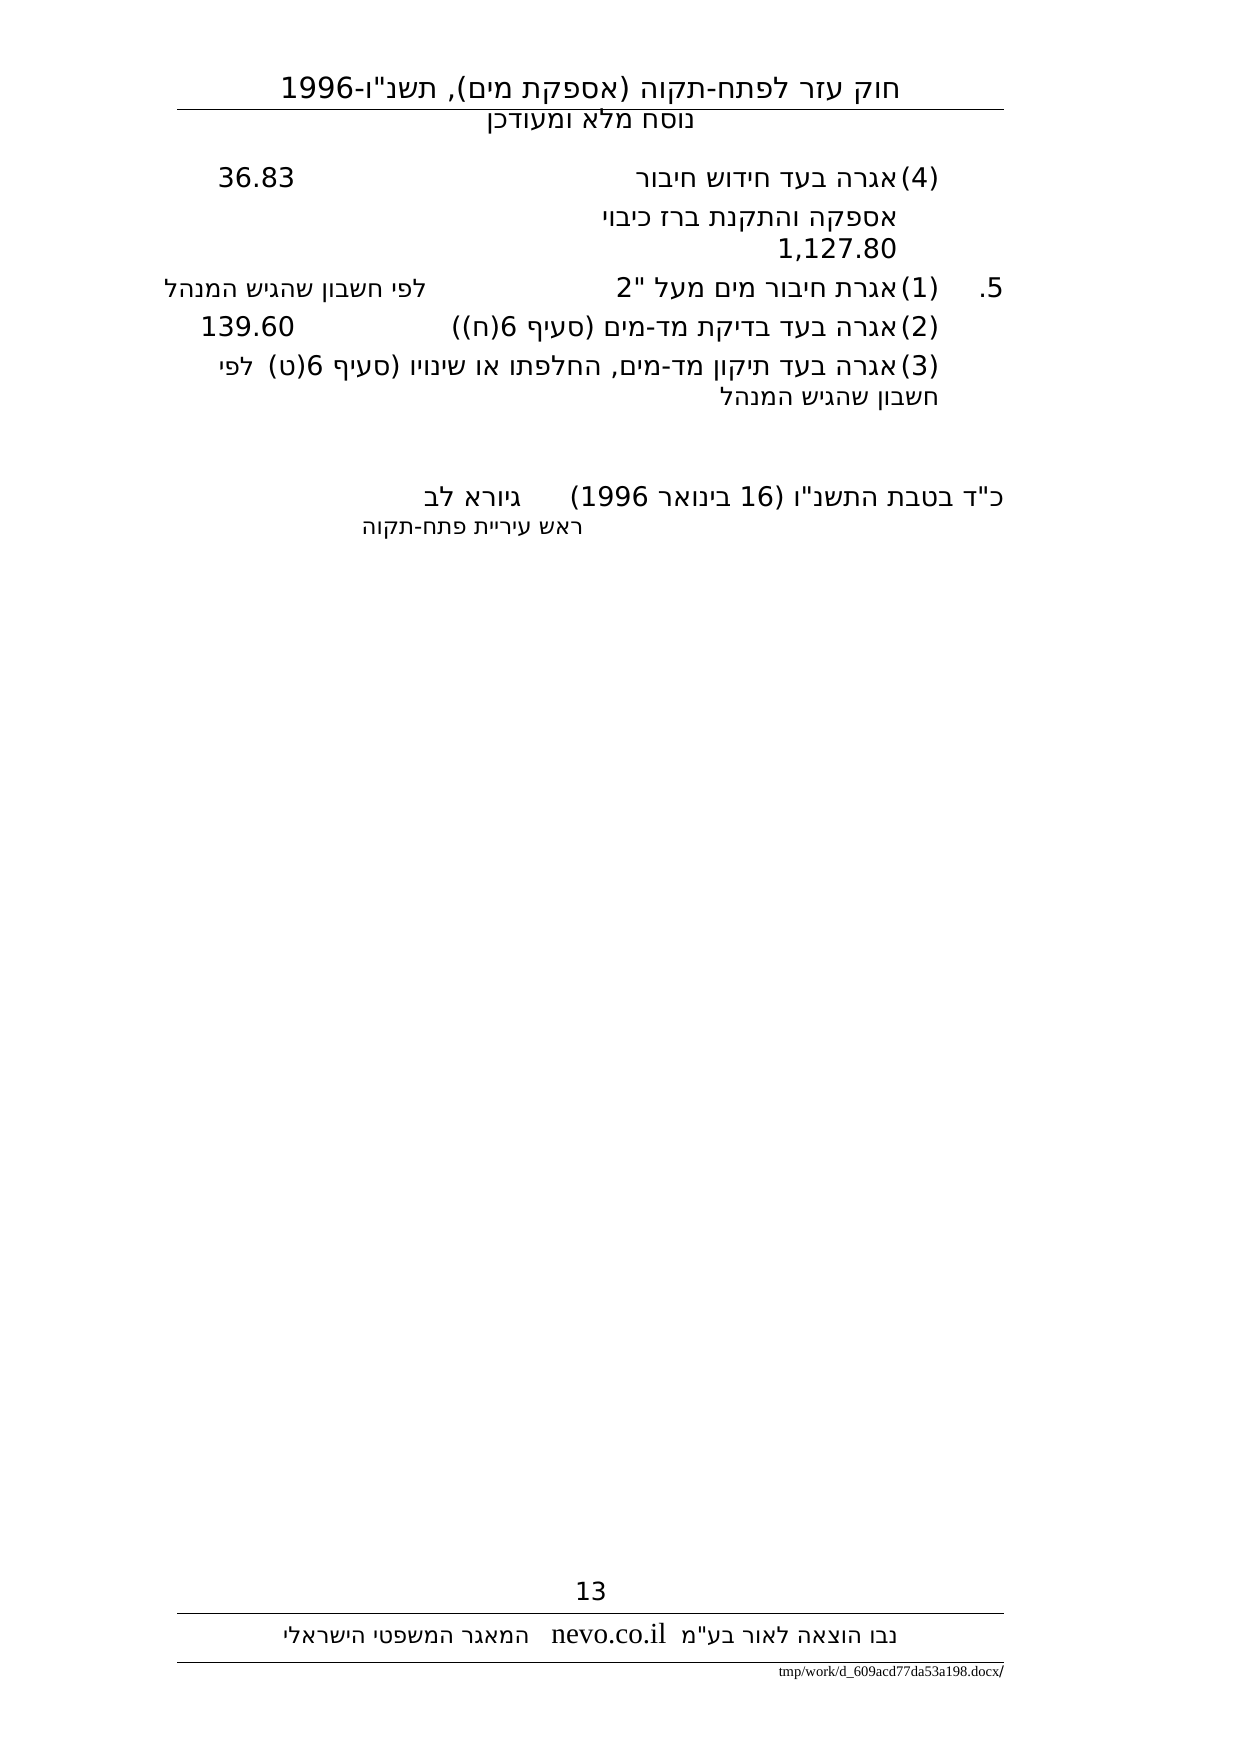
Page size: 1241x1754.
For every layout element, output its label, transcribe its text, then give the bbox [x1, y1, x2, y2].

text (2) אגרה בעד בדיקת מד-מים (סעיף 6(ח)) 139.60 [325, 311, 939, 343]
text כ"ד בטבת התשנ"ו (16 בינואר 1996) גיורא לב [177, 482, 1004, 513]
text (3) אגרה בעד תיקון מד-מים, החלפתו או שינויו (סעיף 6(ט) לפי חשבון שהגיש המנהל [177, 350, 939, 411]
text אספקה והתקנת ברז כיבוי 1,127.80 [177, 201, 898, 264]
text 5. (1) אגרת חיבור מים מעל "2 לפי חשבון שהגיש המנהל [177, 272, 1004, 304]
text (4) אגרה בעד חידוש חיבור 36.83 [325, 162, 939, 194]
text ראש עיריית פתח-תקוה [177, 513, 1004, 540]
